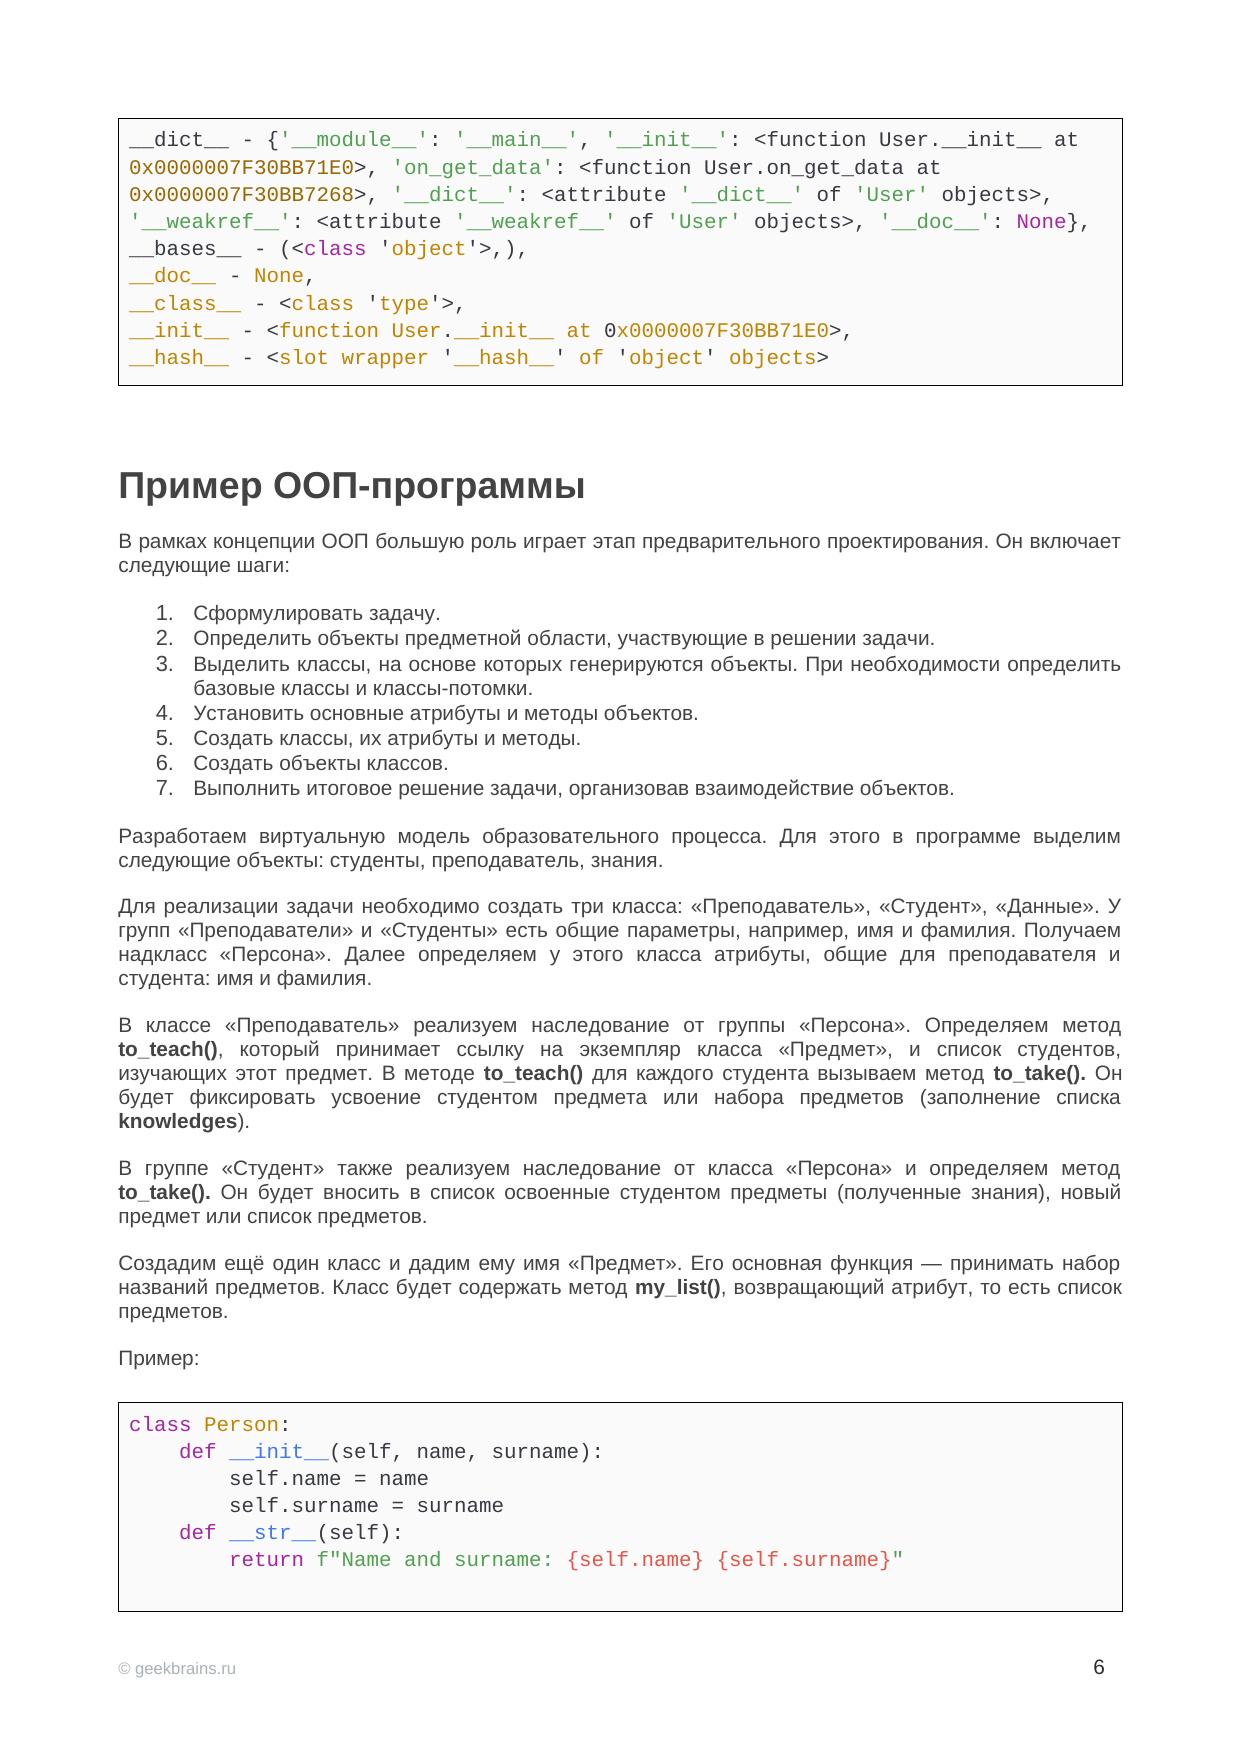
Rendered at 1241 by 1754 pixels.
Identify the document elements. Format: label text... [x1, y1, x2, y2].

list Выполнить итоговое решение задачи, организовав взаимодействие объектов. [156, 775, 1122, 801]
text В группе «Студент» также реализуем наследование от класса «Персона» и определяем метод to_take(). Он будет вносить в список освоенные студентом предметы (полученные знания), новый предмет или список предметов. [118, 1156, 1122, 1228]
text В классе «Преподаватель» реализуем наследование от группы «Персона». Определяем метод to_teach(), который принимает ссылку на экземпляр класса «Предмет», и список студентов, изучающих этот предмет. В методе to_teach() для каждого студента вызываем метод to_take(). Он будет фиксировать усвоение студентом предмета или набора предметов (заполнение списка knowledges). [118, 1013, 1122, 1133]
text Разработаем виртуальную модель образовательного процесса. Для этого в программе выделим следующие объекты: студенты, преподаватель, знания. [118, 823, 1122, 871]
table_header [119, 119, 1122, 384]
text Пример: [118, 1345, 1122, 1369]
text В рамках концепции ООП большую роль играет этап предварительного проектирования. Он включает следующие шаги: [118, 529, 1122, 577]
text Для реализации задачи необходимо создать три класса: «Преподаватель», «Студент», «Данные». У групп «Преподаватели» и «Студенты» есть общие параметры, например, имя и фамилия. Получаем надкласс «Персона». Далее определяем у этого класса атрибуты, общие для преподавателя и студента: имя и фамилия. [118, 894, 1122, 990]
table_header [119, 1403, 1122, 1611]
list Создать объекты классов. [156, 750, 1122, 775]
list Установить основные атрибуты и методы объектов. [156, 700, 1122, 725]
list Сформулировать задачу. [156, 600, 1122, 625]
list Выделить классы, на основе которых генерируются объекты. При необходимости определить базовые классы и классы-потомки. [156, 651, 1122, 700]
subtitle Пример ООП-программы [118, 463, 1122, 506]
list Определить объекты предметной области, участвующие в решении задачи. [156, 625, 1122, 651]
text Создадим ещё один класс и дадим ему имя «Предмет». Его основная функция — принимать набор названий предметов. Класс будет содержать метод my_list(), возвращающий атрибут, то есть список предметов. [118, 1251, 1122, 1322]
list Создать классы, их атрибуты и методы. [156, 725, 1122, 750]
